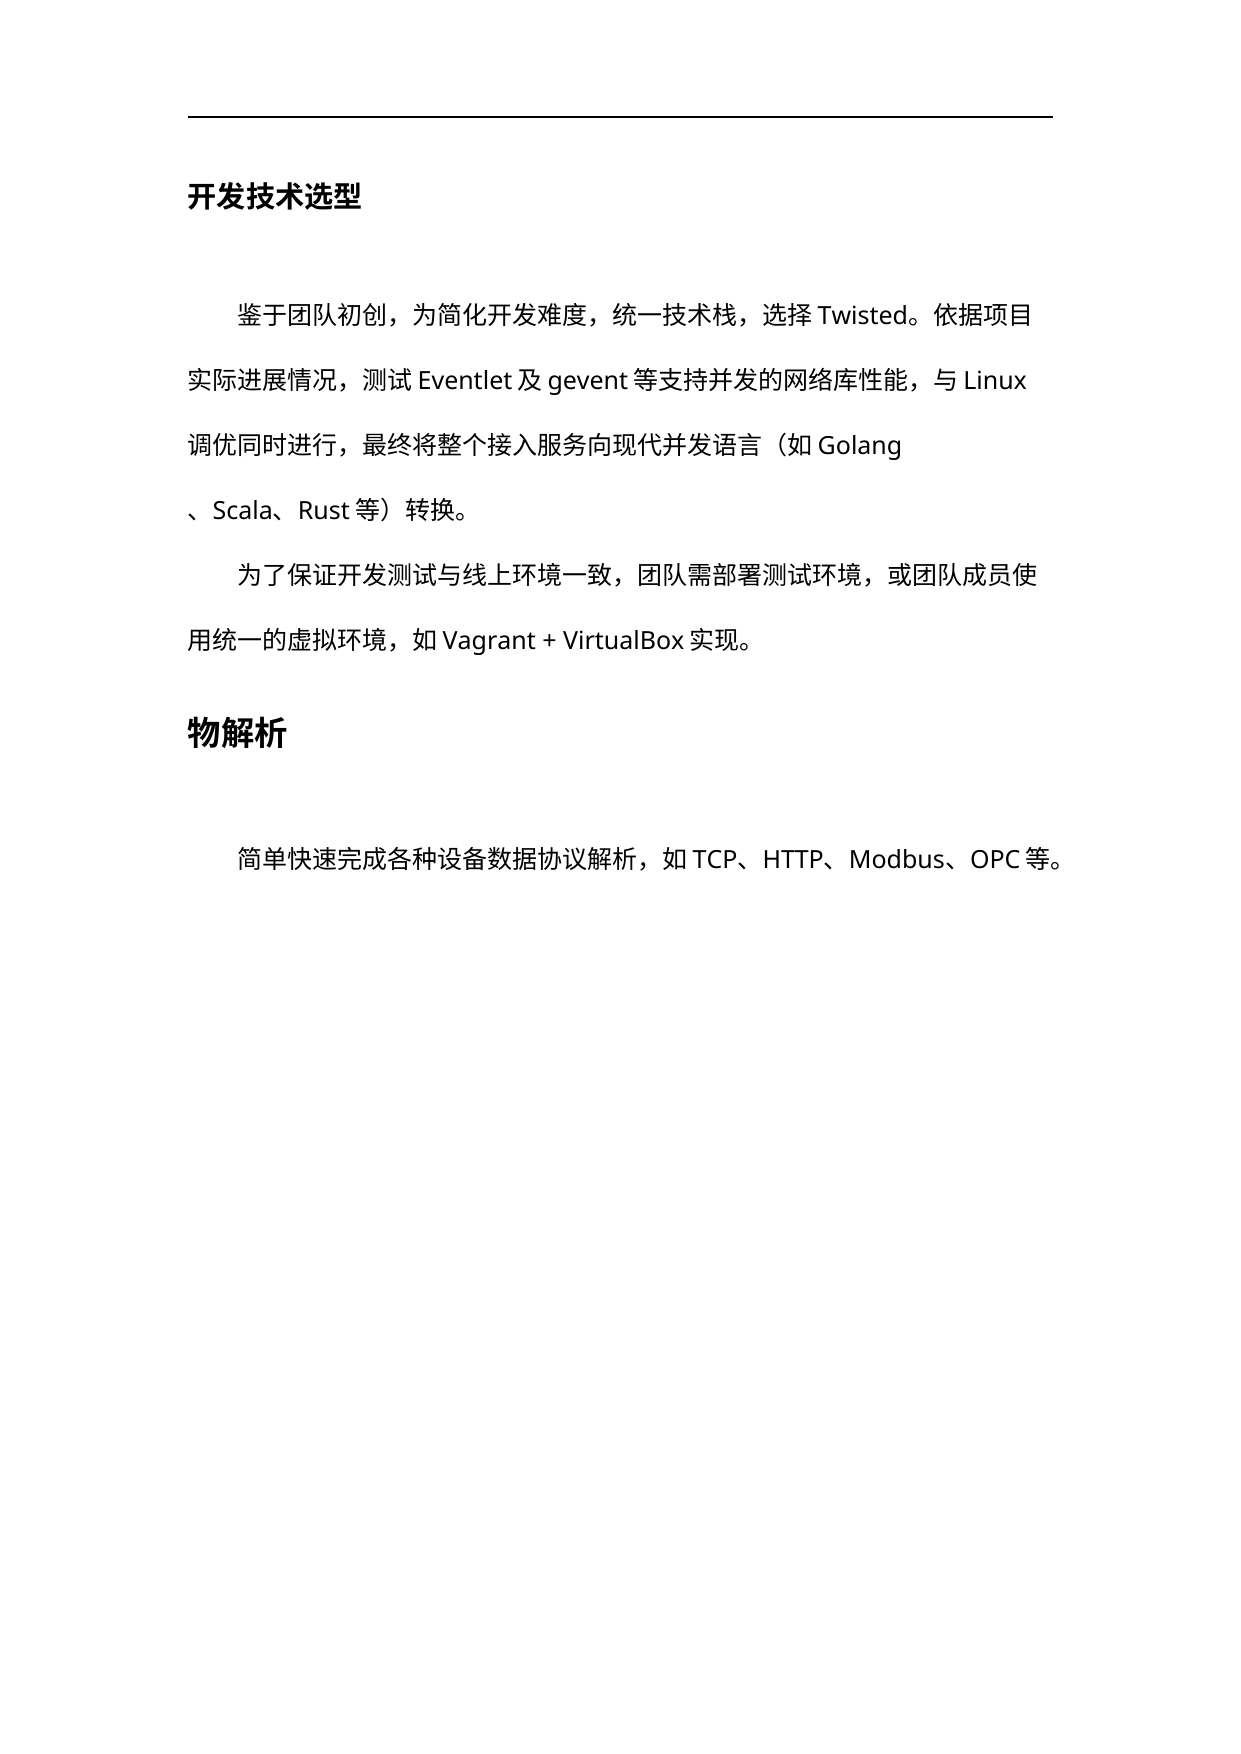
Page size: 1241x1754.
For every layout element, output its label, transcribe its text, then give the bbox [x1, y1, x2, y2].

text 简单快速完成各种设备数据协议解析，如TCP、HTTP、Modbus、OPC等。 [187, 826, 1053, 891]
subtitle 开发技术选型 [187, 162, 1053, 227]
text 为了保证开发测试与线上环境一致，团队需部署测试环境，或团队成员使用统一的虚拟环境，如Vagrant + VirtualBox实现。 [187, 541, 1053, 671]
subtitle 物解析 [187, 698, 1053, 763]
text 鉴于团队初创，为简化开发难度，统一技术栈，选择Twisted。依据项目实际进展情况，测试Eventlet及gevent等支持并发的网络库性能，与Linux调优同时进行，最终将整个接入服务向现代并发语言（如Golang 、Scala、Rust等）转换。 [187, 281, 1053, 541]
